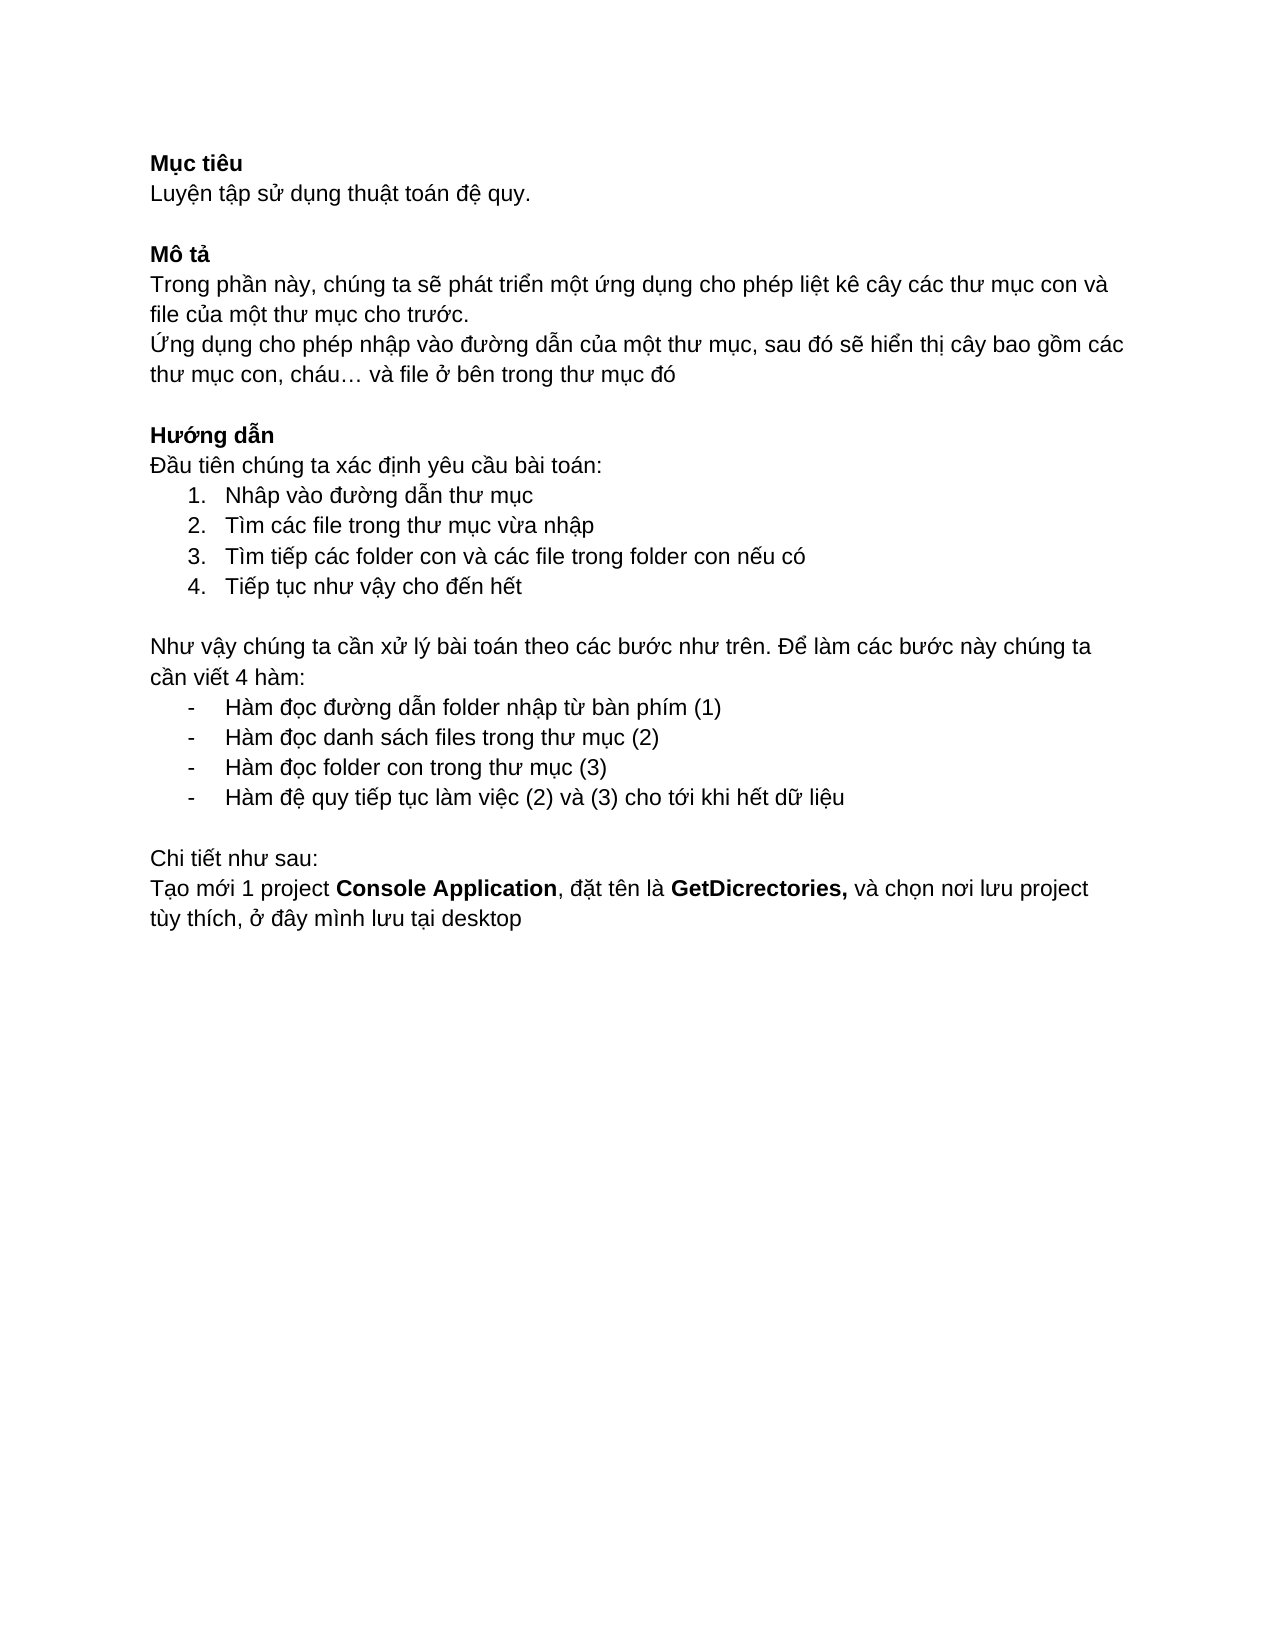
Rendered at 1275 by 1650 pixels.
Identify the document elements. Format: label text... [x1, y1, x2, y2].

text Đầu tiên chúng ta xác định yêu cầu bài toán: [150, 452, 1125, 478]
text Ứng dụng cho phép nhập vào đường dẫn của một thư mục, sau đó sẽ hiển thị cây bao gồm các thư mục con, cháu… và file ở bên trong thư mục đó [150, 331, 1125, 388]
list Hàm đọc danh sách files trong thư mục (2) [187, 724, 1125, 750]
list Nhâp vào đường dẫn thư mục [187, 482, 1125, 509]
text Tạo mới 1 project Console Application, đặt tên là GetDicrectories, và chọn nơi lưu project tùy thích, ở đây mình lưu tại desktop [150, 875, 1125, 932]
text Mục tiêu [150, 150, 1125, 176]
list Tìm các file trong thư mục vừa nhập [187, 512, 1125, 539]
text Như vậy chúng ta cần xử lý bài toán theo các bước như trên. Để làm các bước này chúng ta cần viết 4 hàm: [150, 633, 1125, 690]
text Luyện tập sử dụng thuật toán đệ quy. [150, 180, 1125, 207]
text Mô tả [150, 241, 1125, 267]
list Hàm đọc đường dẫn folder nhập từ bàn phím (1) [187, 694, 1125, 720]
text Chi tiết như sau: [150, 845, 1125, 871]
text Hướng dẫn [150, 422, 1125, 448]
list Tìm tiếp các folder con và các file trong folder con nếu có [187, 543, 1125, 569]
list Tiếp tục như vậy cho đến hết [187, 573, 1125, 599]
list Hàm đệ quy tiếp tục làm việc (2) và (3) cho tới khi hết dữ liệu [187, 784, 1125, 811]
text Trong phần này, chúng ta sẽ phát triển một ứng dụng cho phép liệt kê cây các thư mục con và file của một thư mục cho trước. [150, 271, 1125, 327]
list Hàm đọc folder con trong thư mục (3) [187, 754, 1125, 781]
